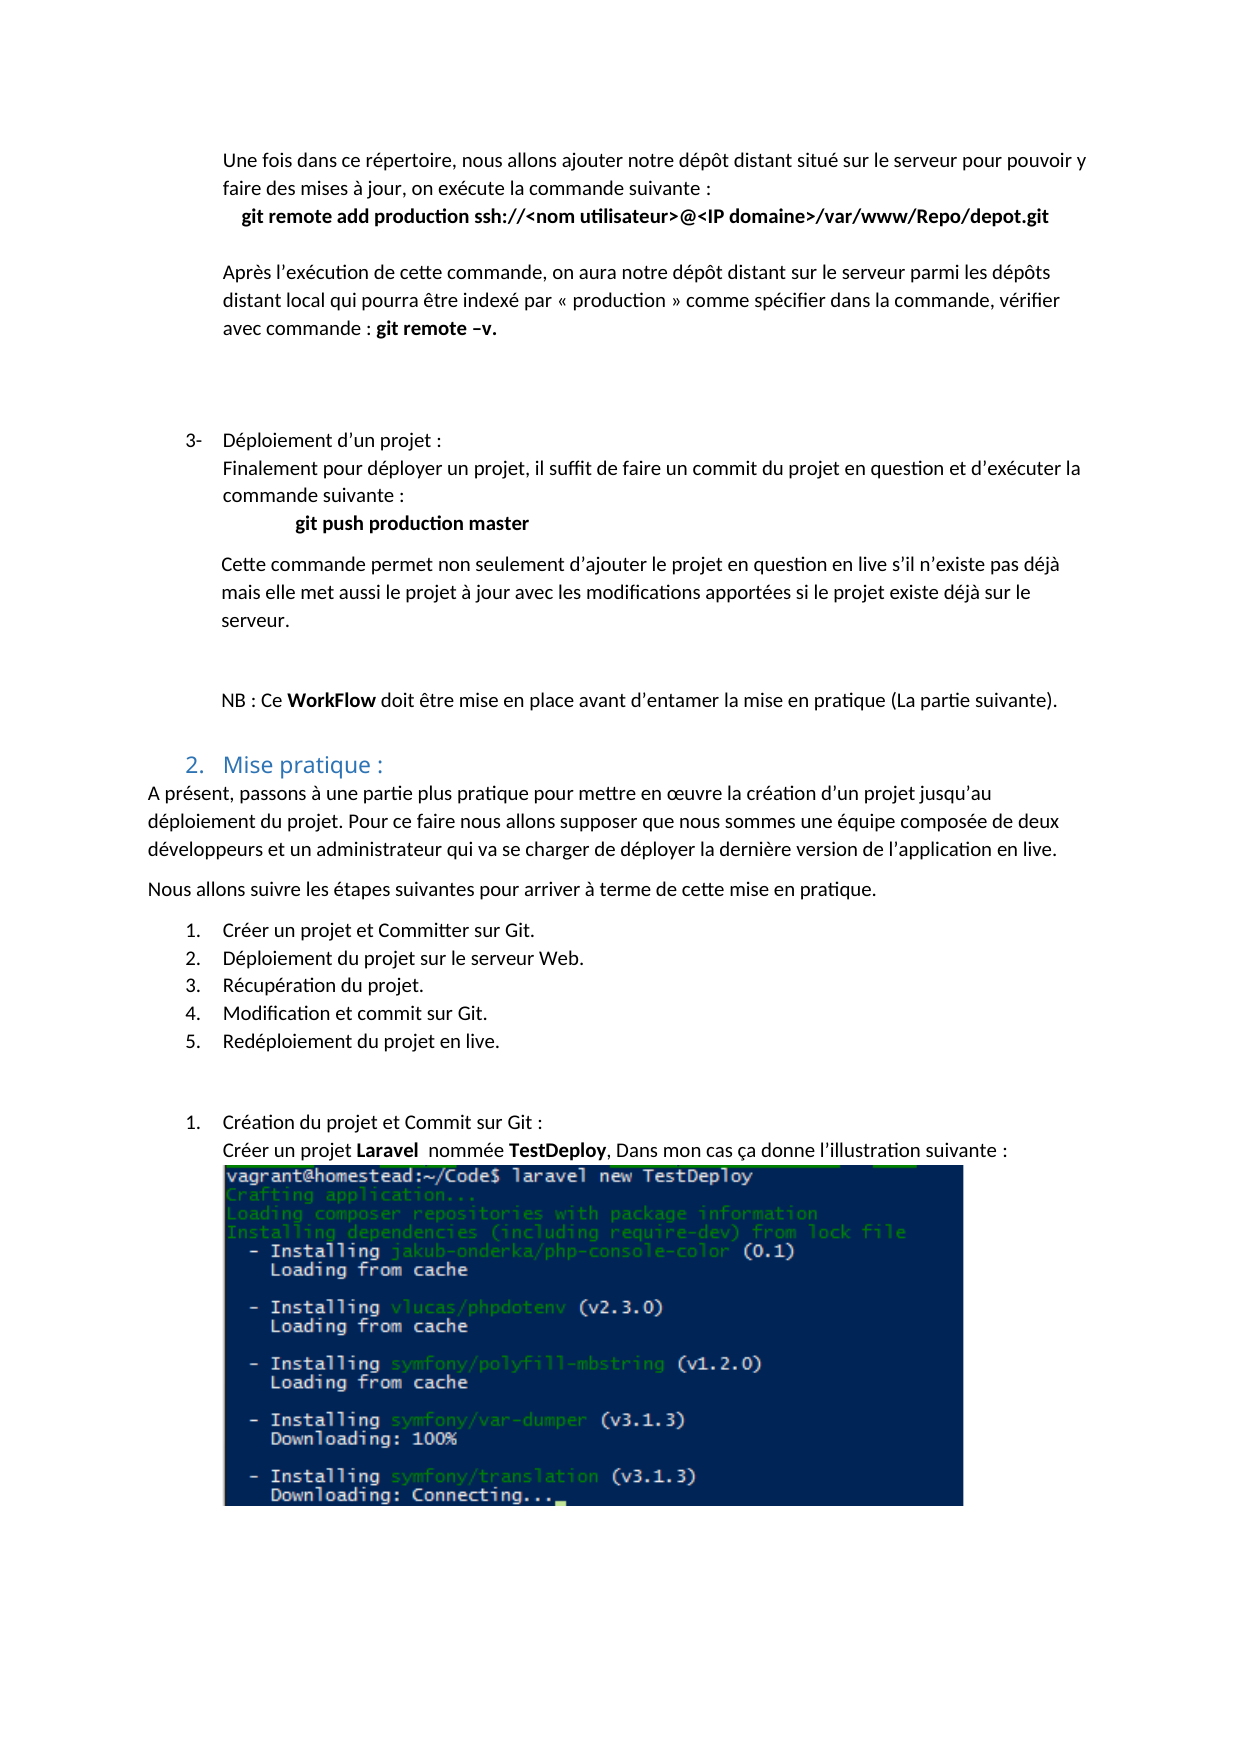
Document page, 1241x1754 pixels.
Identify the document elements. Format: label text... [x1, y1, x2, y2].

list Créer un projet Laravel nommée TestDeploy, Dans mon cas ça donne l’illustration suivante : [223, 1137, 1093, 1163]
list git push production master [223, 511, 1093, 536]
list Une fois dans ce répertoire, nous allons ajouter notre dépôt distant situé sur le serveur pour pouvoir y faire des mises à jour, on exécute la commande suivante : [223, 148, 1093, 201]
list Déploiement d’un projet : [185, 427, 1093, 452]
list Récupération du projet. [185, 973, 1093, 998]
text Cette commande permet non seulement d’ajouter le projet en question en live s’il n’existe pas déjà mais elle met aussi le projet à jour avec les modifications apportées si le projet existe déjà sur le serveur. [221, 551, 1093, 632]
text NB : Ce WorkFlow doit être mise en place avant d’entamer la mise en pratique (La partie suivante). [221, 688, 1093, 713]
list Création du projet et Commit sur Git : [185, 1109, 1093, 1135]
text A présent, passons à une partie plus pratique pour mettre en œuvre la création d’un projet jusqu’au déploiement du projet. Pour ce faire nous allons supposer que nous sommes une équipe composée de deux développeurs et un administrateur qui va se charger de déployer la dernière version de l’application en live. [148, 780, 1093, 861]
picture [222, 1165, 964, 1506]
list Finalement pour déployer un projet, il suffit de faire un commit du projet en question et d’exécuter la commande suivante : [223, 455, 1093, 508]
list Redéploiement du projet en live. [185, 1028, 1093, 1054]
list Modification et commit sur Git. [185, 1001, 1093, 1026]
list Déploiement du projet sur le serveur Web. [185, 945, 1093, 970]
list Après l’exécution de cette commande, on aura notre dépôt distant sur le serveur parmi les dépôts distant local qui pourra être indexé par « production » comme spécifier dans la commande, vérifier avec commande : git remote –v. [223, 259, 1093, 341]
list git remote add production ssh://<nom utilisateur>@<IP domaine>/var/www/Repo/depot.git [223, 203, 1093, 229]
subtitle Mise pratique : [185, 749, 1093, 780]
list Créer un projet et Committer sur Git. [185, 917, 1093, 942]
text Nous allons suivre les étapes suivantes pour arriver à terme de cette mise en pratique. [148, 876, 1093, 902]
